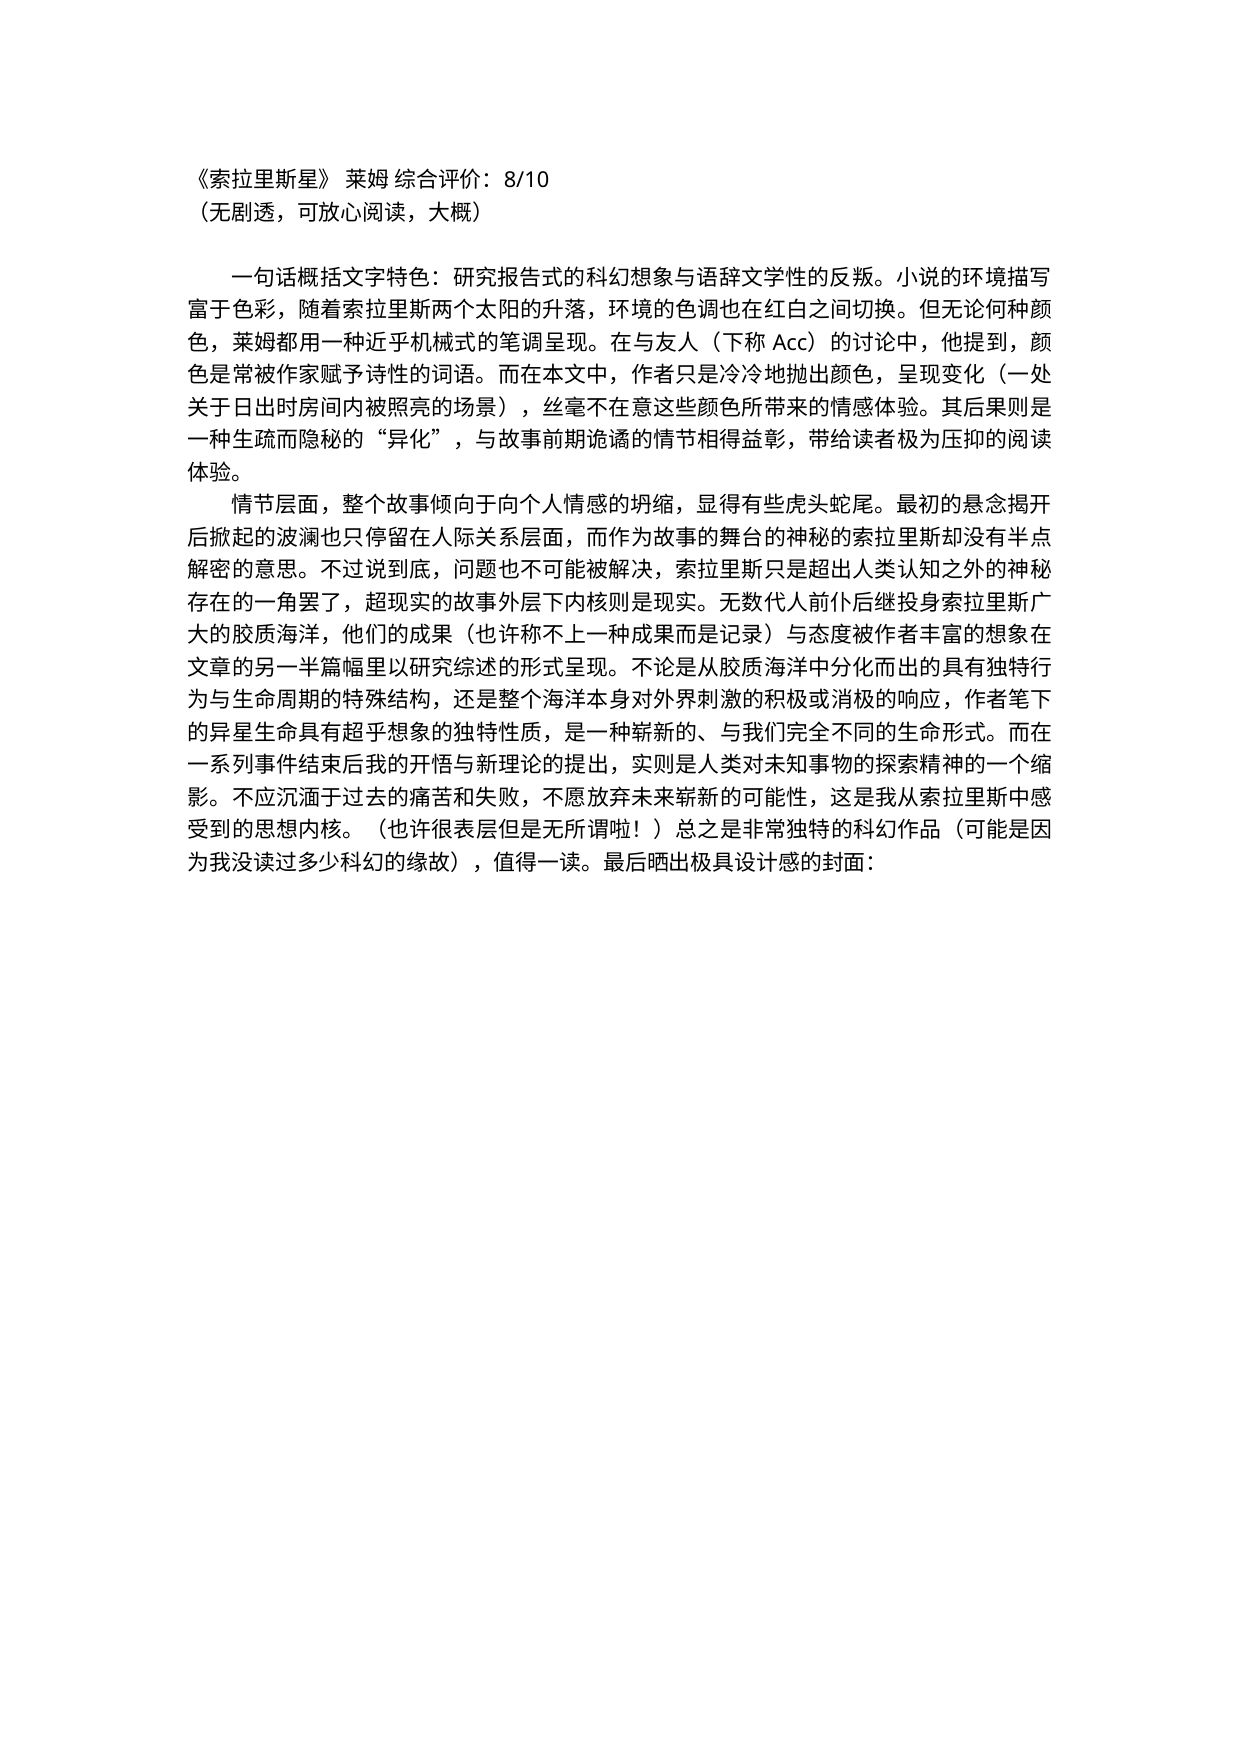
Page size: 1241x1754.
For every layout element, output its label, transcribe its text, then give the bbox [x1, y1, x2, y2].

text 《索拉里斯星》 莱姆 综合评价：8/10 [187, 162, 1053, 194]
text （无剧透，可放心阅读，大概） [187, 194, 1053, 227]
text 一句话概括文字特色：研究报告式的科幻想象与语辞文学性的反叛。小说的环境描写富于色彩，随着索拉里斯两个太阳的升落，环境的色调也在红白之间切换。但无论何种颜色，莱姆都用一种近乎机械式的笔调呈现。在与友人（下称Acc）的讨论中，他提到，颜色是常被作家赋予诗性的词语。而在本文中，作者只是冷冷地抛出颜色，呈现变化（一处关于日出时房间内被照亮的场景），丝毫不在意这些颜色所带来的情感体验。其后果则是一种生疏而隐秘的“异化”，与故事前期诡谲的情节相得益彰，带给读者极为压抑的阅读体验。 [187, 259, 1053, 487]
text 情节层面，整个故事倾向于向个人情感的坍缩，显得有些虎头蛇尾。最初的悬念揭开后掀起的波澜也只停留在人际关系层面，而作为故事的舞台的神秘的索拉里斯却没有半点解密的意思。不过说到底，问题也不可能被解决，索拉里斯只是超出人类认知之外的神秘存在的一角罢了，超现实的故事外层下内核则是现实。无数代人前仆后继投身索拉里斯广大的胶质海洋，他们的成果（也许称不上一种成果而是记录）与态度被作者丰富的想象在文章的另一半篇幅里以研究综述的形式呈现。不论是从胶质海洋中分化而出的具有独特行为与生命周期的特殊结构，还是整个海洋本身对外界刺激的积极或消极的响应，作者笔下的异星生命具有超乎想象的独特性质，是一种崭新的、与我们完全不同的生命形式。而在一系列事件结束后我的开悟与新理论的提出，实则是人类对未知事物的探索精神的一个缩影。不应沉湎于过去的痛苦和失败，不愿放弃未来崭新的可能性，这是我从索拉里斯中感受到的思想内核。（也许很表层但是无所谓啦！）总之是非常独特的科幻作品（可能是因为我没读过多少科幻的缘故），值得一读。最后晒出极具设计感的封面： [187, 487, 1053, 877]
